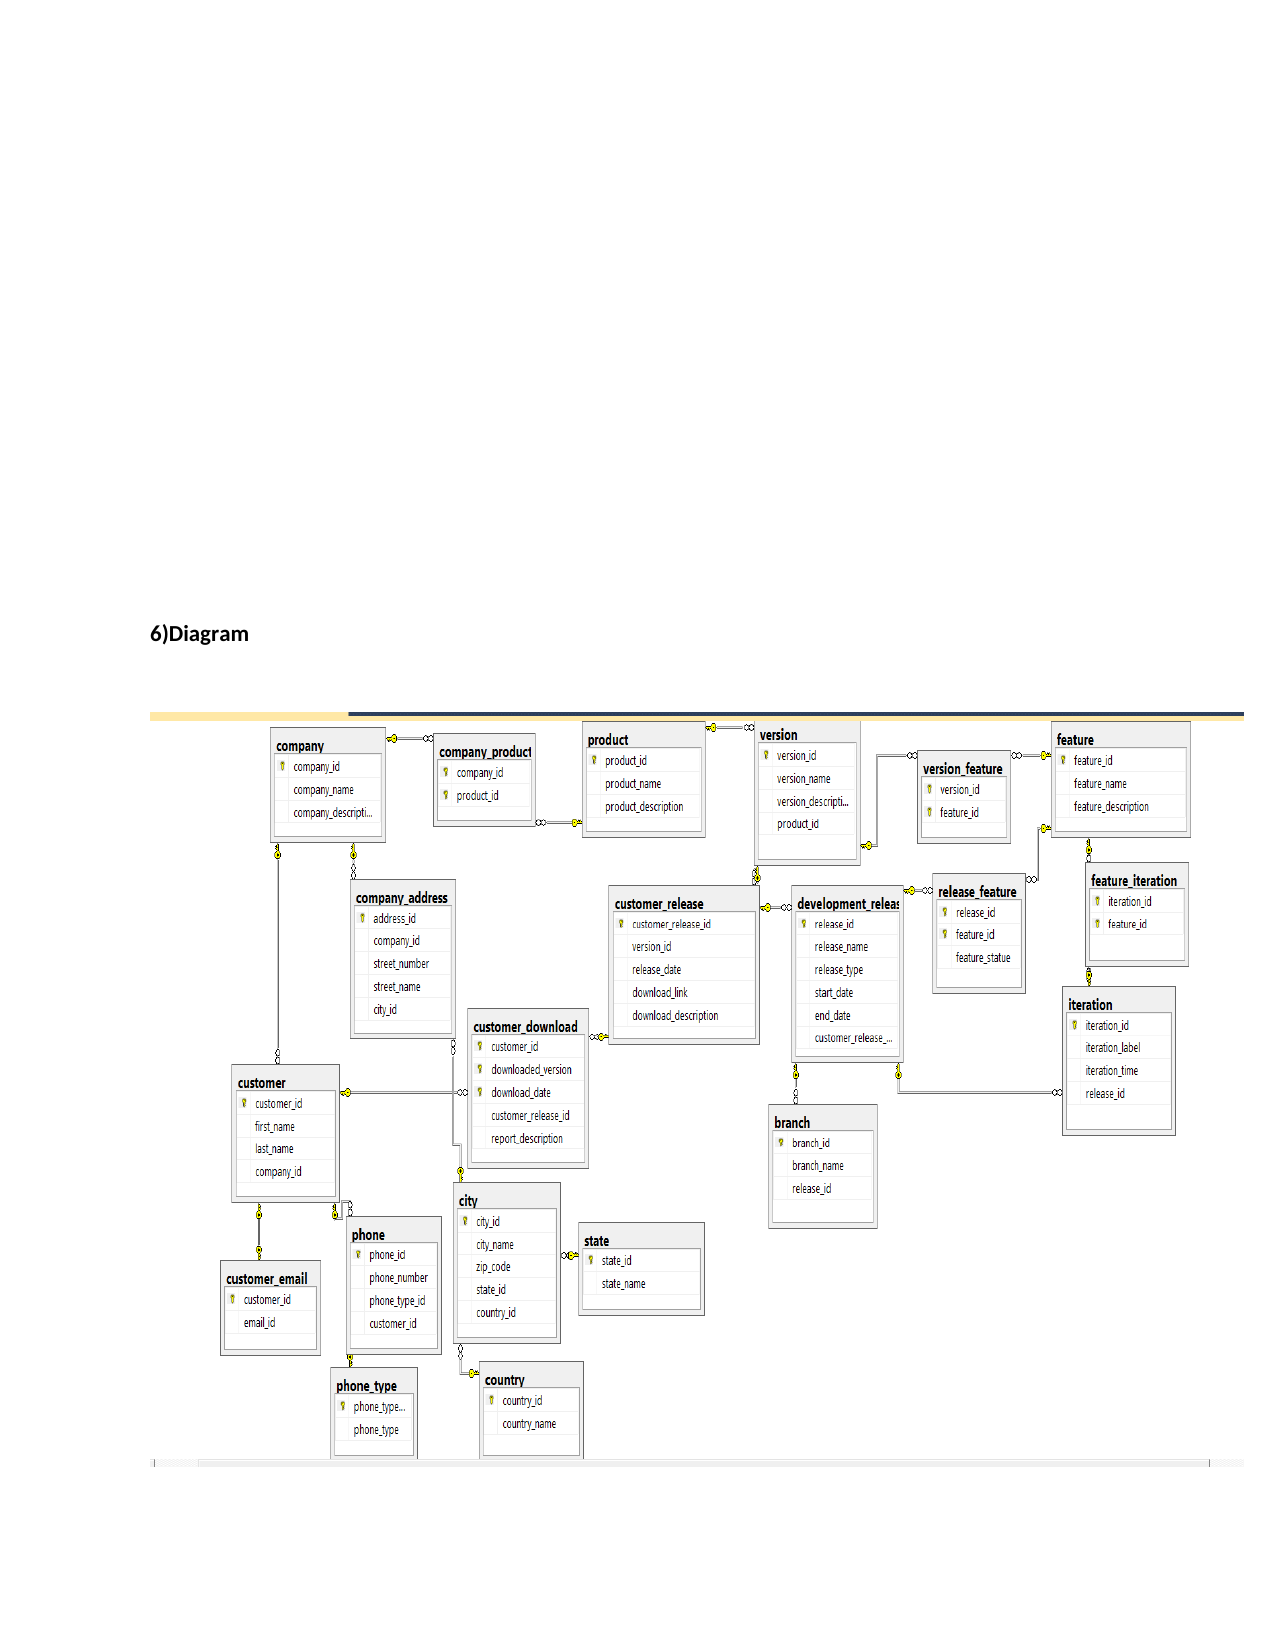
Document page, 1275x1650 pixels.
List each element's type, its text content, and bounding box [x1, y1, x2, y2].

picture [150, 712, 1244, 1467]
text 6)Diagram [150, 619, 1125, 647]
